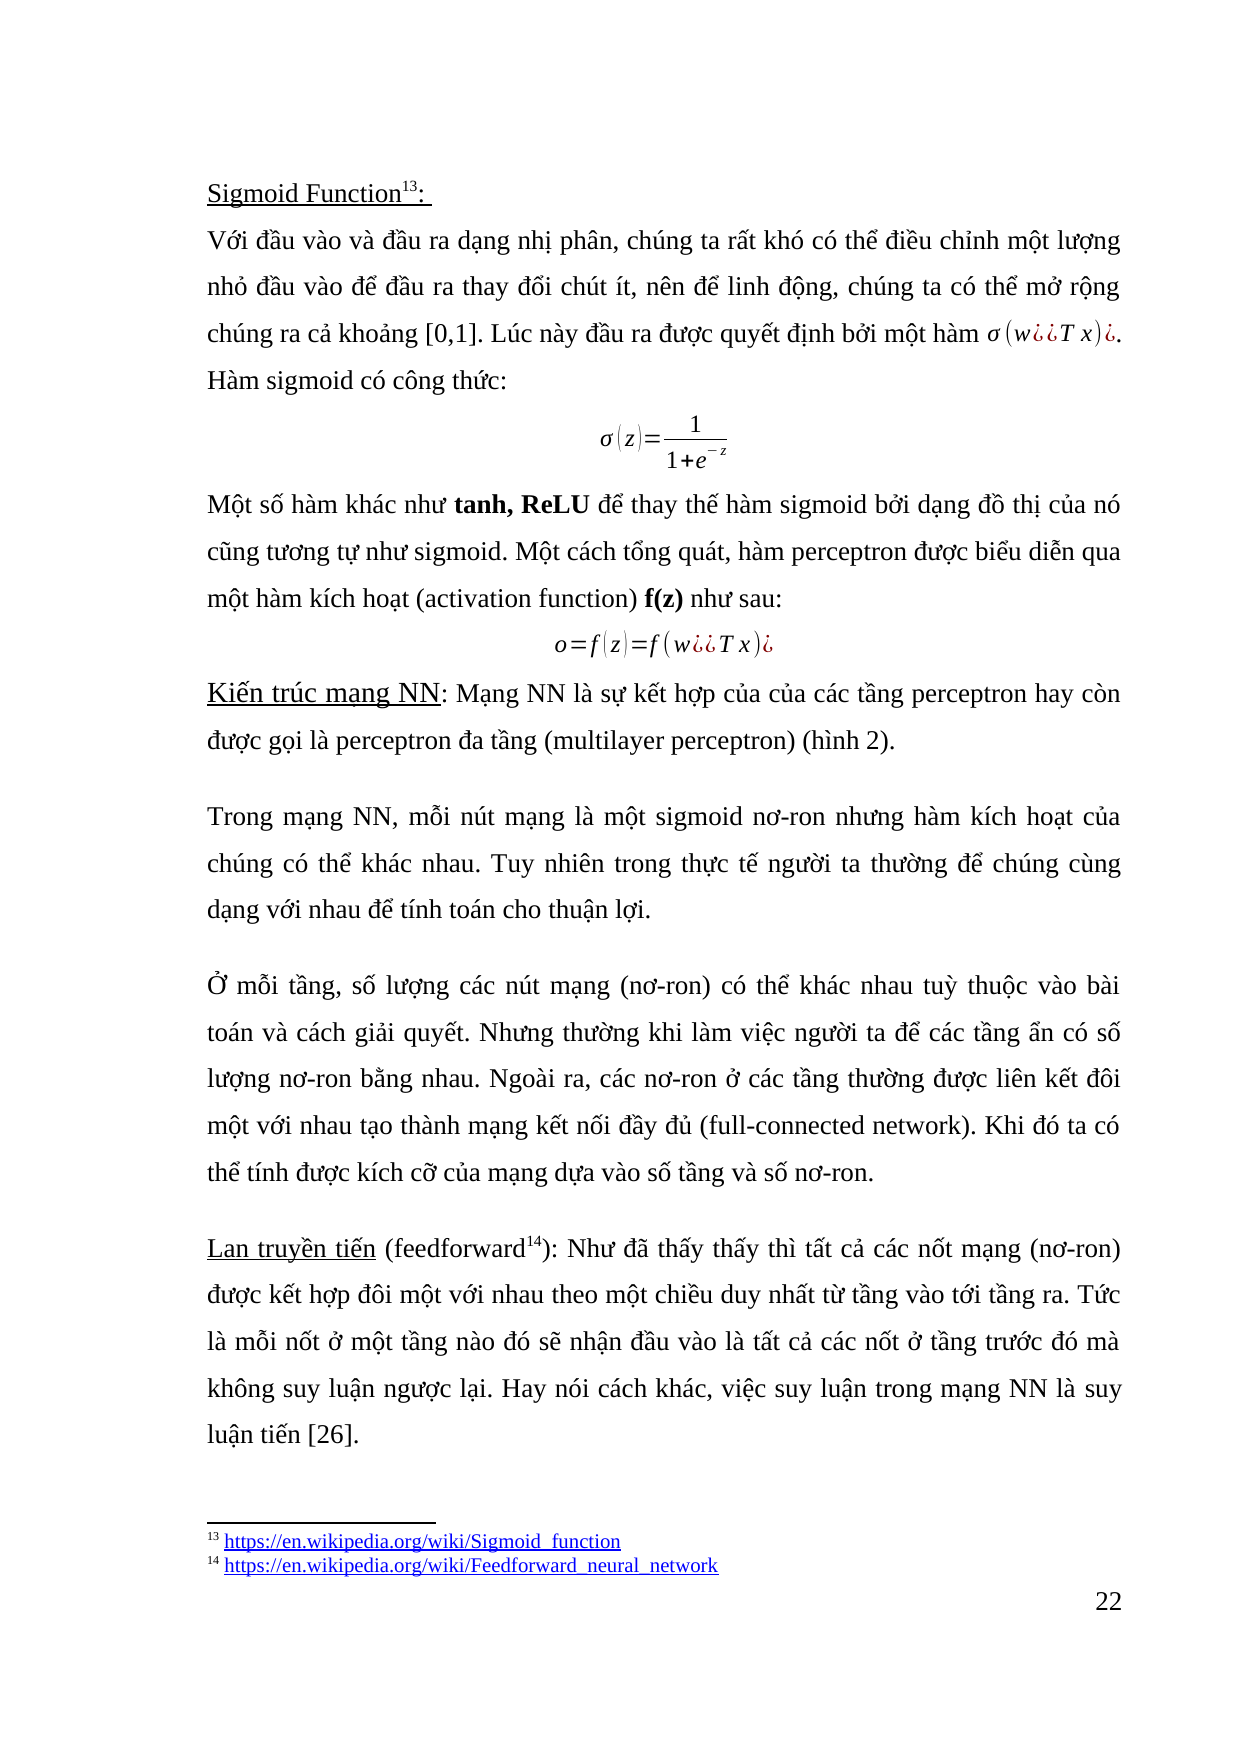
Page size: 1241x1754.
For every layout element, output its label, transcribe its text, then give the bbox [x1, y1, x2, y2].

text Kiến trúc mạng NN: Mạng NN là sự kết hợp của của các tầng perceptron hay còn được gọi là perceptron đa tầng (multilayer perceptron) (hình 2). [207, 675, 1122, 755]
text Sigmoid Function: [207, 177, 1122, 208]
text Trong mạng NN, mỗi nút mạng là một sigmoid nơ-ron nhưng hàm kích hoạt của chúng có thể khác nhau. Tuy nhiên trong thực tế người ta thường để chúng cùng dạng với nhau để tính toán cho thuận lợi. [207, 800, 1122, 924]
text Ở mỗi tầng, số lượng các nút mạng (nơ-ron) có thể khác nhau tuỳ thuộc vào bài toán và cách giải quyết. Nhưng thường khi làm việc người ta để các tầng ẩn có số lượng nơ-ron bằng nhau. Ngoài ra, các nơ-ron ở các tầng thường được liên kết đôi một với nhau tạo thành mạng kết nối đầy đủ (full-connected network). Khi đó ta có thể tính được kích cỡ của mạng dựa vào số tầng và số nơ-ron. [207, 969, 1122, 1187]
text Một số hàm khác như tanh, ReLU để thay thế hàm sigmoid bởi dạng đồ thị của nó cũng tương tự như sigmoid. Một cách tổng quát, hàm perceptron được biểu diễn qua một hàm kích hoạt (activation function) f(z) như sau: [207, 488, 1122, 613]
text Với đầu vào và đầu ra dạng nhị phân, chúng ta rất khó có thể điều chỉnh một lượng nhỏ đầu vào để đầu ra thay đổi chút ít, nên để linh động, chúng ta có thể mở rộng chúng ra cả khoảng [0,1]. Lúc này đầu ra được quyết định bởi một hàm . Hàm sigmoid có công thức: [207, 224, 1122, 395]
text Lan truyền tiến (feedforward): Như đã thấy thấy thì tất cả các nốt mạng (nơ-ron) được kết hợp đôi một với nhau theo một chiều duy nhất từ tầng vào tới tầng ra. Tức là mỗi nốt ở một tầng nào đó sẽ nhận đầu vào là tất cả các nốt ở tầng trước đó mà không suy luận ngược lại. Hay nói cách khác, việc suy luận trong mạng NN là suy luận tiến . [207, 1232, 1122, 1449]
